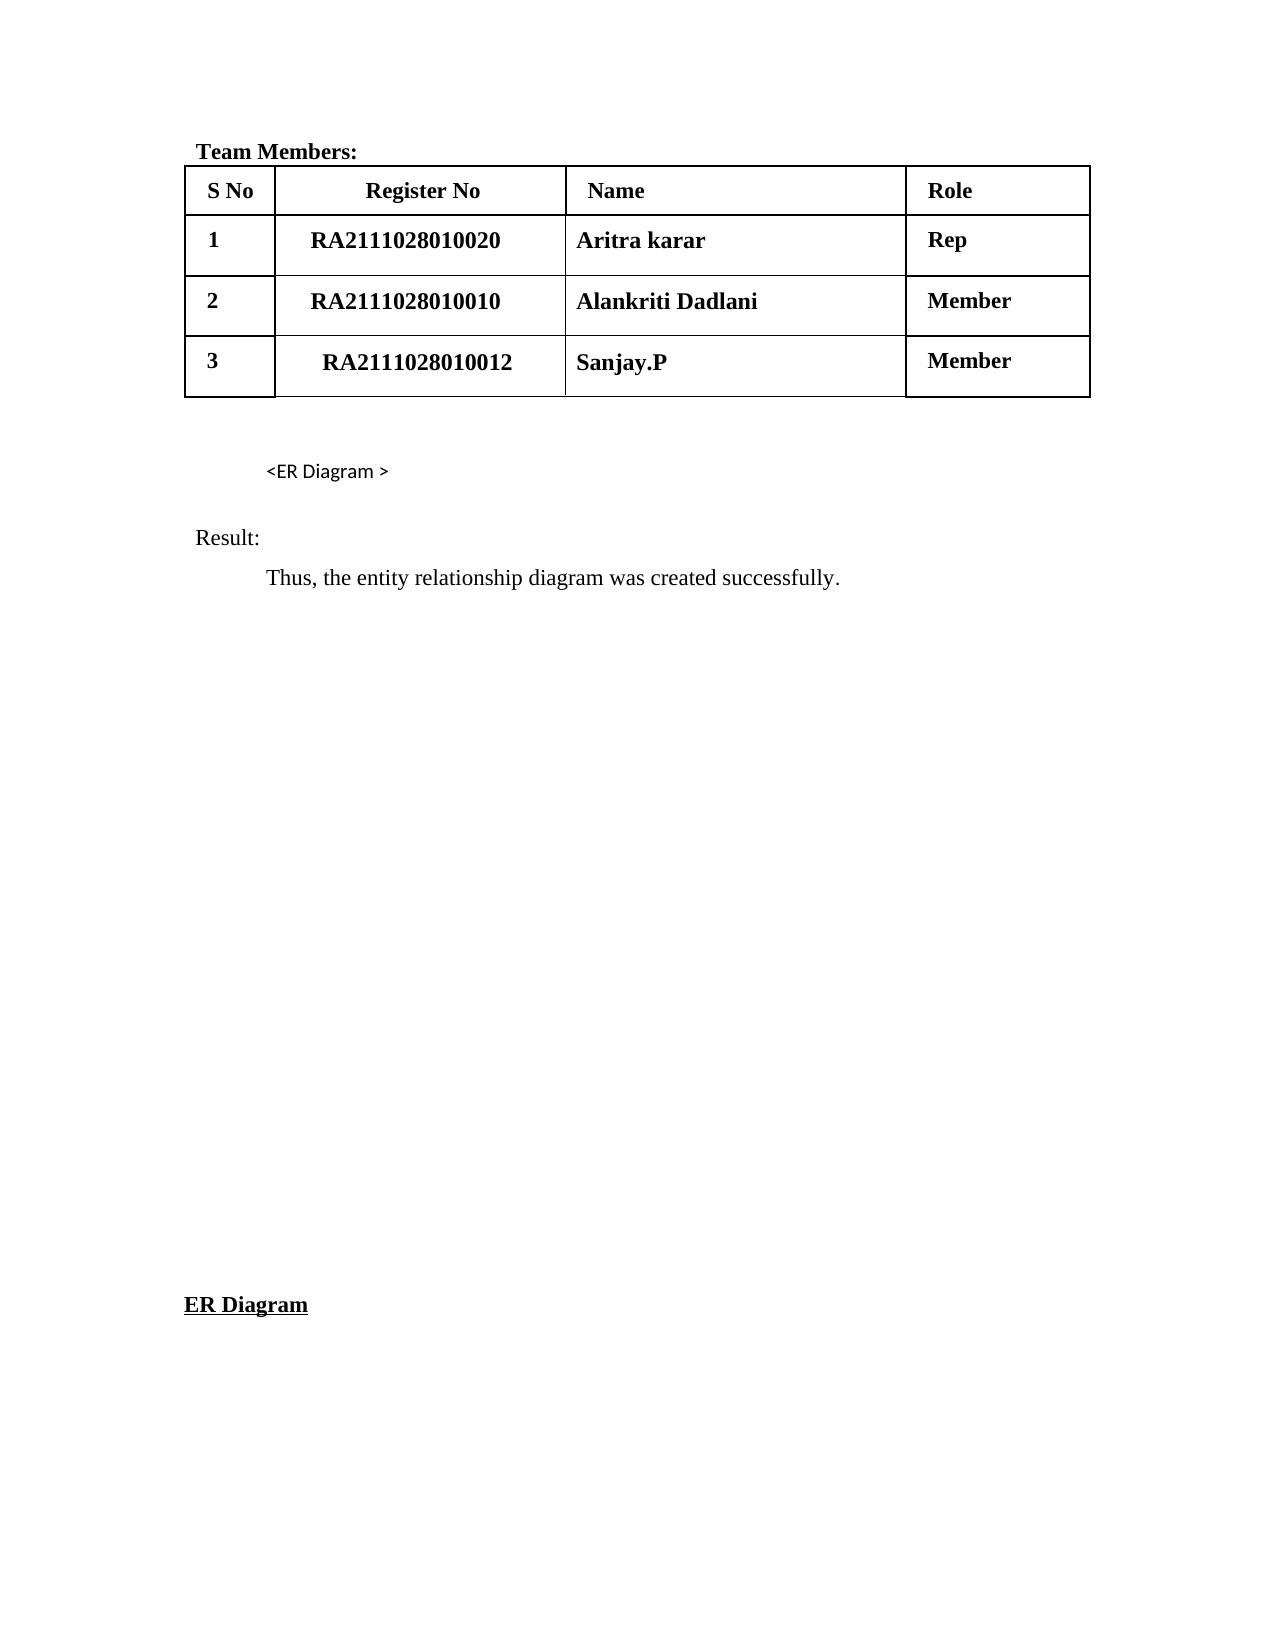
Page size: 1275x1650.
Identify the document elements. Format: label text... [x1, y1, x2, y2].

table_cell Rep [907, 216, 1089, 274]
text Result: [195, 524, 1202, 551]
table_cell 3 [186, 337, 274, 396]
text ER Diagram [184, 1291, 1202, 1317]
table_cell RA2111028010010 [276, 276, 565, 335]
table_cell Member [907, 277, 1089, 335]
table_cell Aritra karar [566, 216, 905, 274]
table_cell Member [907, 337, 1089, 396]
table_cell Sanjay.P [566, 336, 905, 396]
table_header Role [907, 167, 1089, 214]
text Team Members: [196, 138, 1202, 165]
table_cell Alankriti Dadlani [566, 276, 905, 335]
text <ER Diagram > [266, 458, 1202, 483]
table_cell 2 [186, 277, 274, 335]
text Thus, the entity relationship diagram was created successfully. [266, 564, 1202, 591]
table_header Name [567, 167, 905, 214]
table_cell RA2111028010020 [276, 216, 565, 274]
table_cell 1 [186, 216, 274, 274]
table_header Register No [276, 167, 565, 214]
table_header S No [186, 167, 274, 214]
table_cell RA2111028010012 [276, 336, 566, 396]
